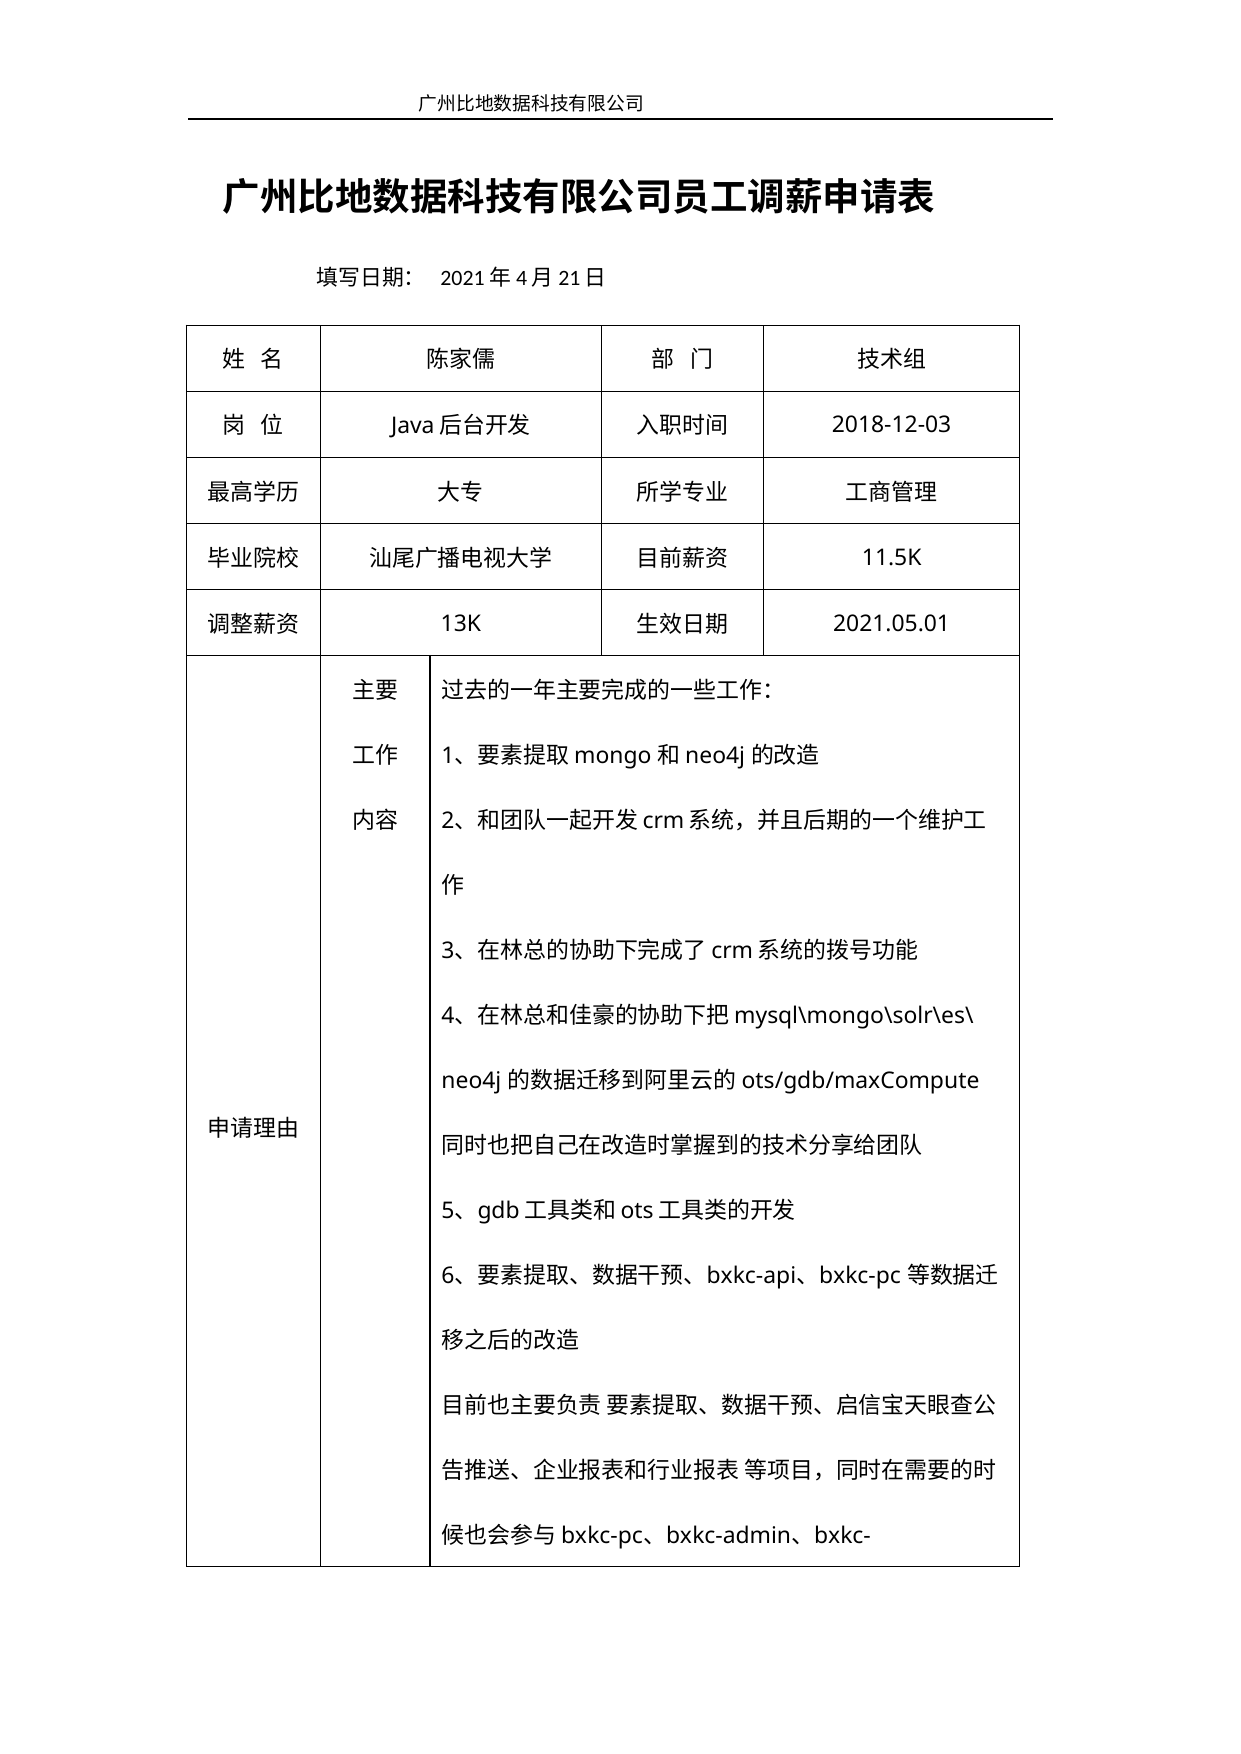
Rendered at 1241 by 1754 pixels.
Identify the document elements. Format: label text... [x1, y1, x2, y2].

table_cell 主要 工作 内容 [321, 656, 429, 1566]
table_cell 2021.05.01 [764, 590, 1019, 655]
table_cell 毕业院校 [187, 524, 320, 589]
text 广州比地数据科技有限公司员工调薪申请表 [187, 162, 1053, 227]
table_cell 申请理由 面谈记录 [187, 656, 320, 1566]
table_cell 生效日期 [602, 590, 763, 655]
table_cell 岗 位 [187, 392, 320, 457]
table_header 技术组 [764, 326, 1019, 391]
table_cell 所学专业 [602, 458, 763, 523]
table_header 姓 名 [187, 326, 320, 391]
table_cell 大专 [321, 458, 601, 523]
table_header 部 门 [602, 326, 763, 391]
table_header 陈家儒 [321, 326, 601, 391]
text 填写日期： 2021年 4月 21日 [187, 259, 1053, 292]
table_cell 13K [321, 590, 601, 655]
table_cell Java后台开发 [321, 392, 601, 457]
table_cell 调整薪资 [187, 590, 320, 655]
table_cell 最高学历 [187, 458, 320, 523]
table_cell 11.5K [764, 524, 1019, 589]
table_cell 过去的一年主要完成的一些工作： 1、要素提取 mongo 和neo4j 的改造 2、和团队一起开发crm系统，并且后期的一个维护工作 3、在林总的协助下完成了crm系统的拨号功能 4、在林总和佳豪的协助下把mysql\mongo\solr\es\neo4j 的数据迁移到阿里云的 ots/gdb/maxCompute 同时也把自己在改造时掌握到的技术分享给团队 5、gdb工具类和ots工具类的开发 6、要素提取、数据干预、bxkc-api、bxkc-pc 等数据迁移之后的改造 目前也主要负责 要素提取、数据干预、启信宝天眼查公告推送、企业报表和行业报表 等项目，同时在需要的时候也会参与 bxkc-pc、bxkc-admin、bxkc-api、xique、zhongzhao、麋鹿api平台 等项目的维护 [431, 656, 1019, 1566]
table_cell 目前薪资 [602, 524, 763, 589]
table_cell 2018-12-03 [764, 392, 1019, 457]
table_cell 汕尾广播电视大学 [321, 524, 601, 589]
table_cell 工商管理 [764, 458, 1019, 523]
table_cell 入职时间 [602, 392, 763, 457]
